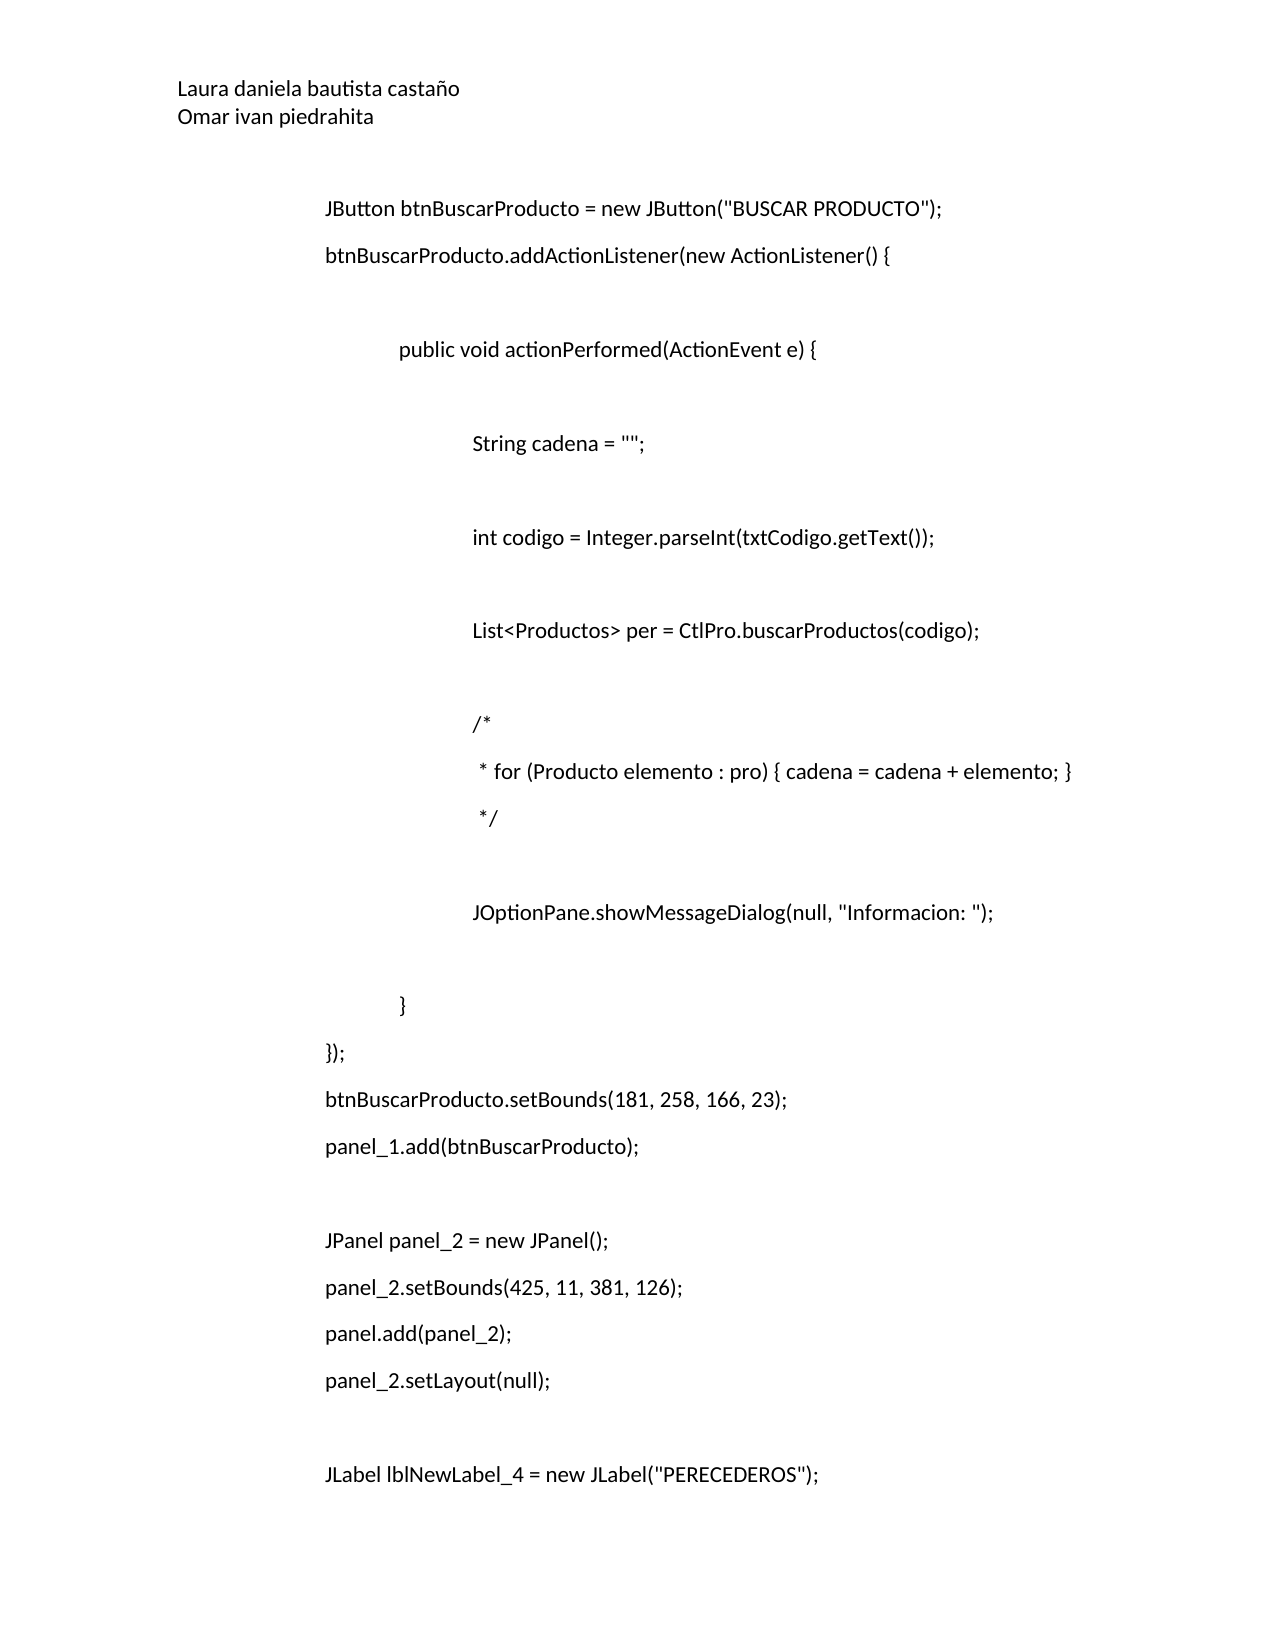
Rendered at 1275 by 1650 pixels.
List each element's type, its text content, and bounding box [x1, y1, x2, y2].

text int codigo = Integer.parseInt(txtCodigo.getText()); [177, 523, 1098, 551]
text JLabel lblNewLabel_4 = new JLabel("PERECEDEROS"); [177, 1460, 1098, 1488]
text List<Productos> per = CtlPro.buscarProductos(codigo); [177, 616, 1098, 644]
text String cadena = ""; [177, 429, 1098, 457]
text */ [177, 804, 1098, 832]
text public void actionPerformed(ActionEvent e) { [177, 335, 1098, 363]
text panel.add(panel_2); [177, 1319, 1098, 1347]
text btnBuscarProducto.addActionListener(new ActionListener() { [177, 241, 1098, 269]
text panel_2.setBounds(425, 11, 381, 126); [177, 1273, 1098, 1301]
text btnBuscarProducto.setBounds(181, 258, 166, 23); [177, 1085, 1098, 1113]
text panel_2.setLayout(null); [177, 1366, 1098, 1394]
text panel_1.add(btnBuscarProducto); [177, 1132, 1098, 1160]
text }); [177, 1038, 1098, 1066]
text JButton btnBuscarProducto = new JButton("BUSCAR PRODUCTO"); [177, 194, 1098, 222]
text * for (Producto elemento : pro) { cadena = cadena + elemento; } [177, 757, 1098, 785]
text /* [177, 710, 1098, 738]
text JOptionPane.showMessageDialog(null, "Informacion: "); [177, 898, 1098, 926]
text JPanel panel_2 = new JPanel(); [177, 1226, 1098, 1254]
text } [177, 991, 1098, 1019]
